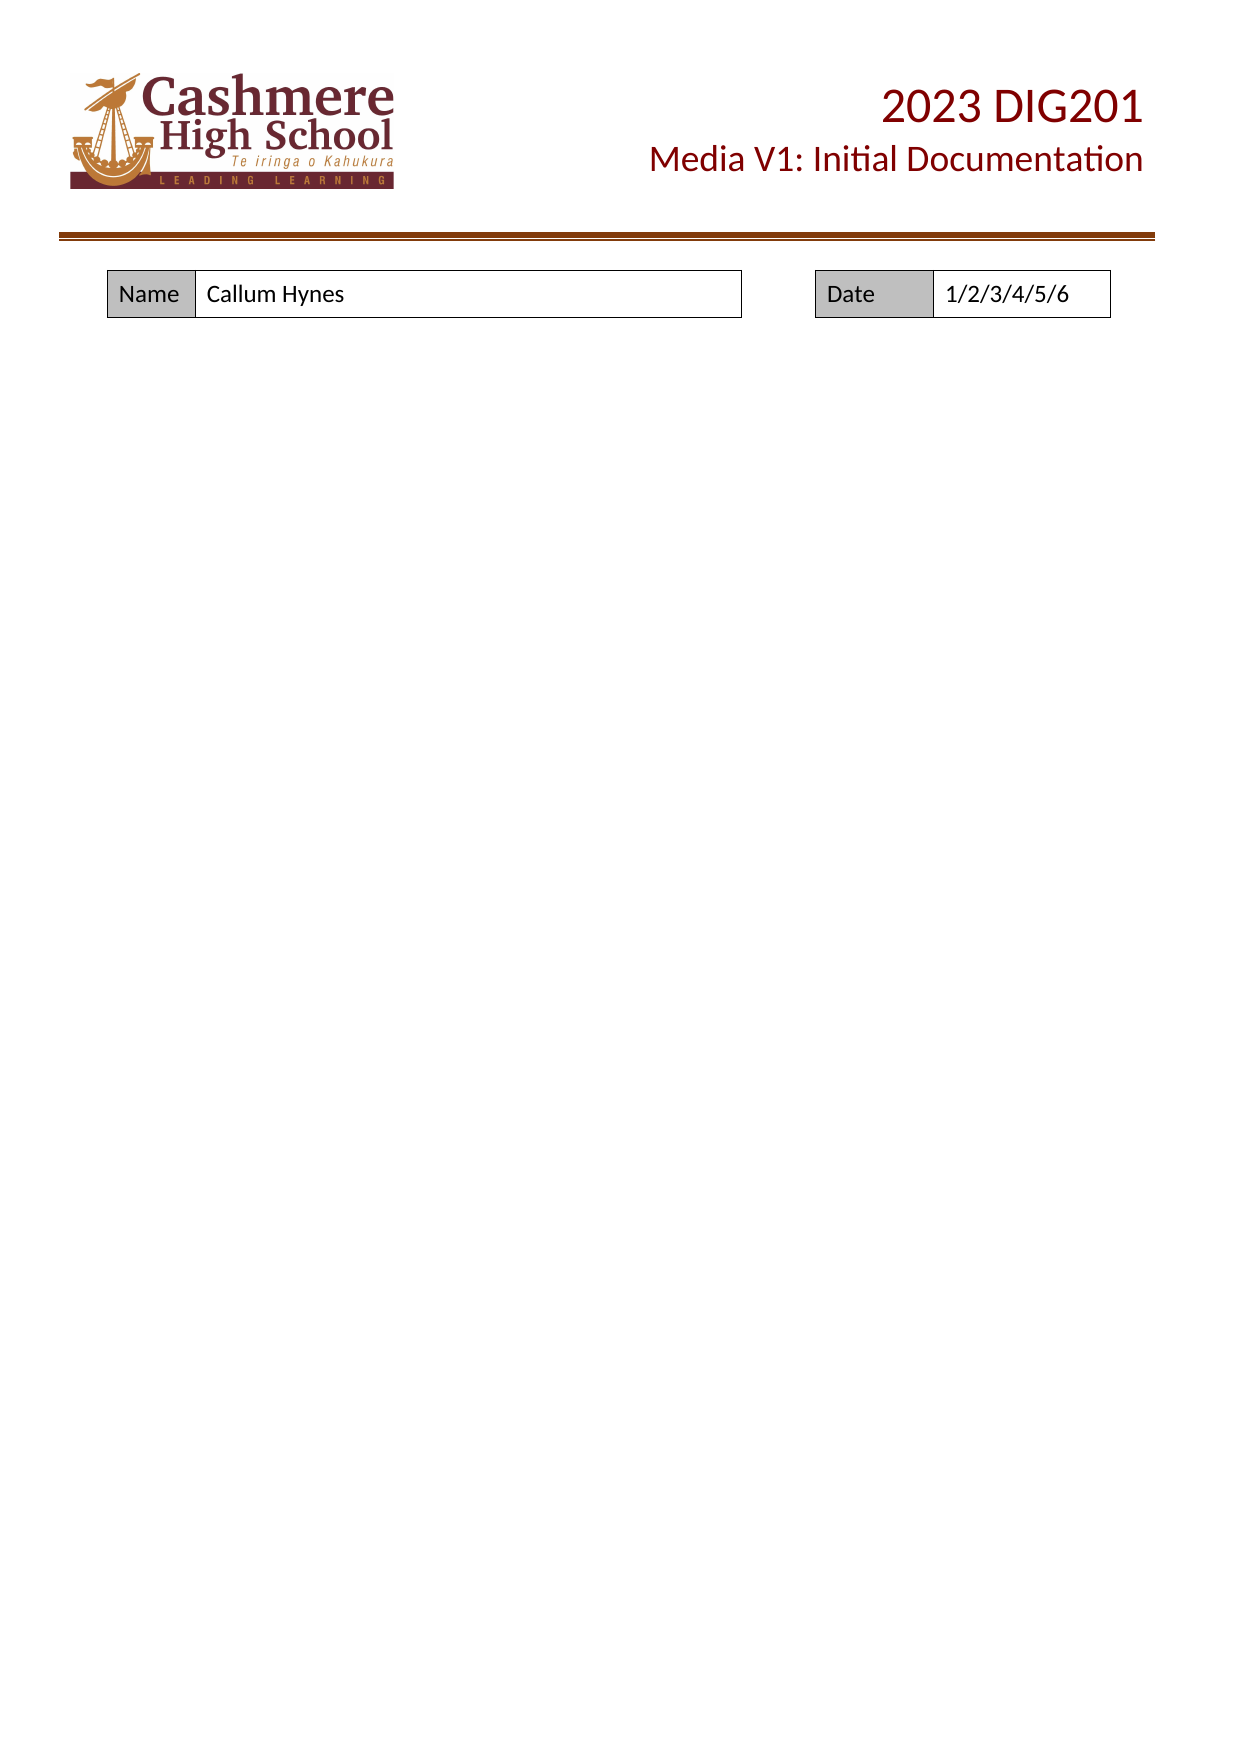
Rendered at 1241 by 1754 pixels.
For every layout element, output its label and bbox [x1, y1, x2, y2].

picture [70, 73, 394, 189]
